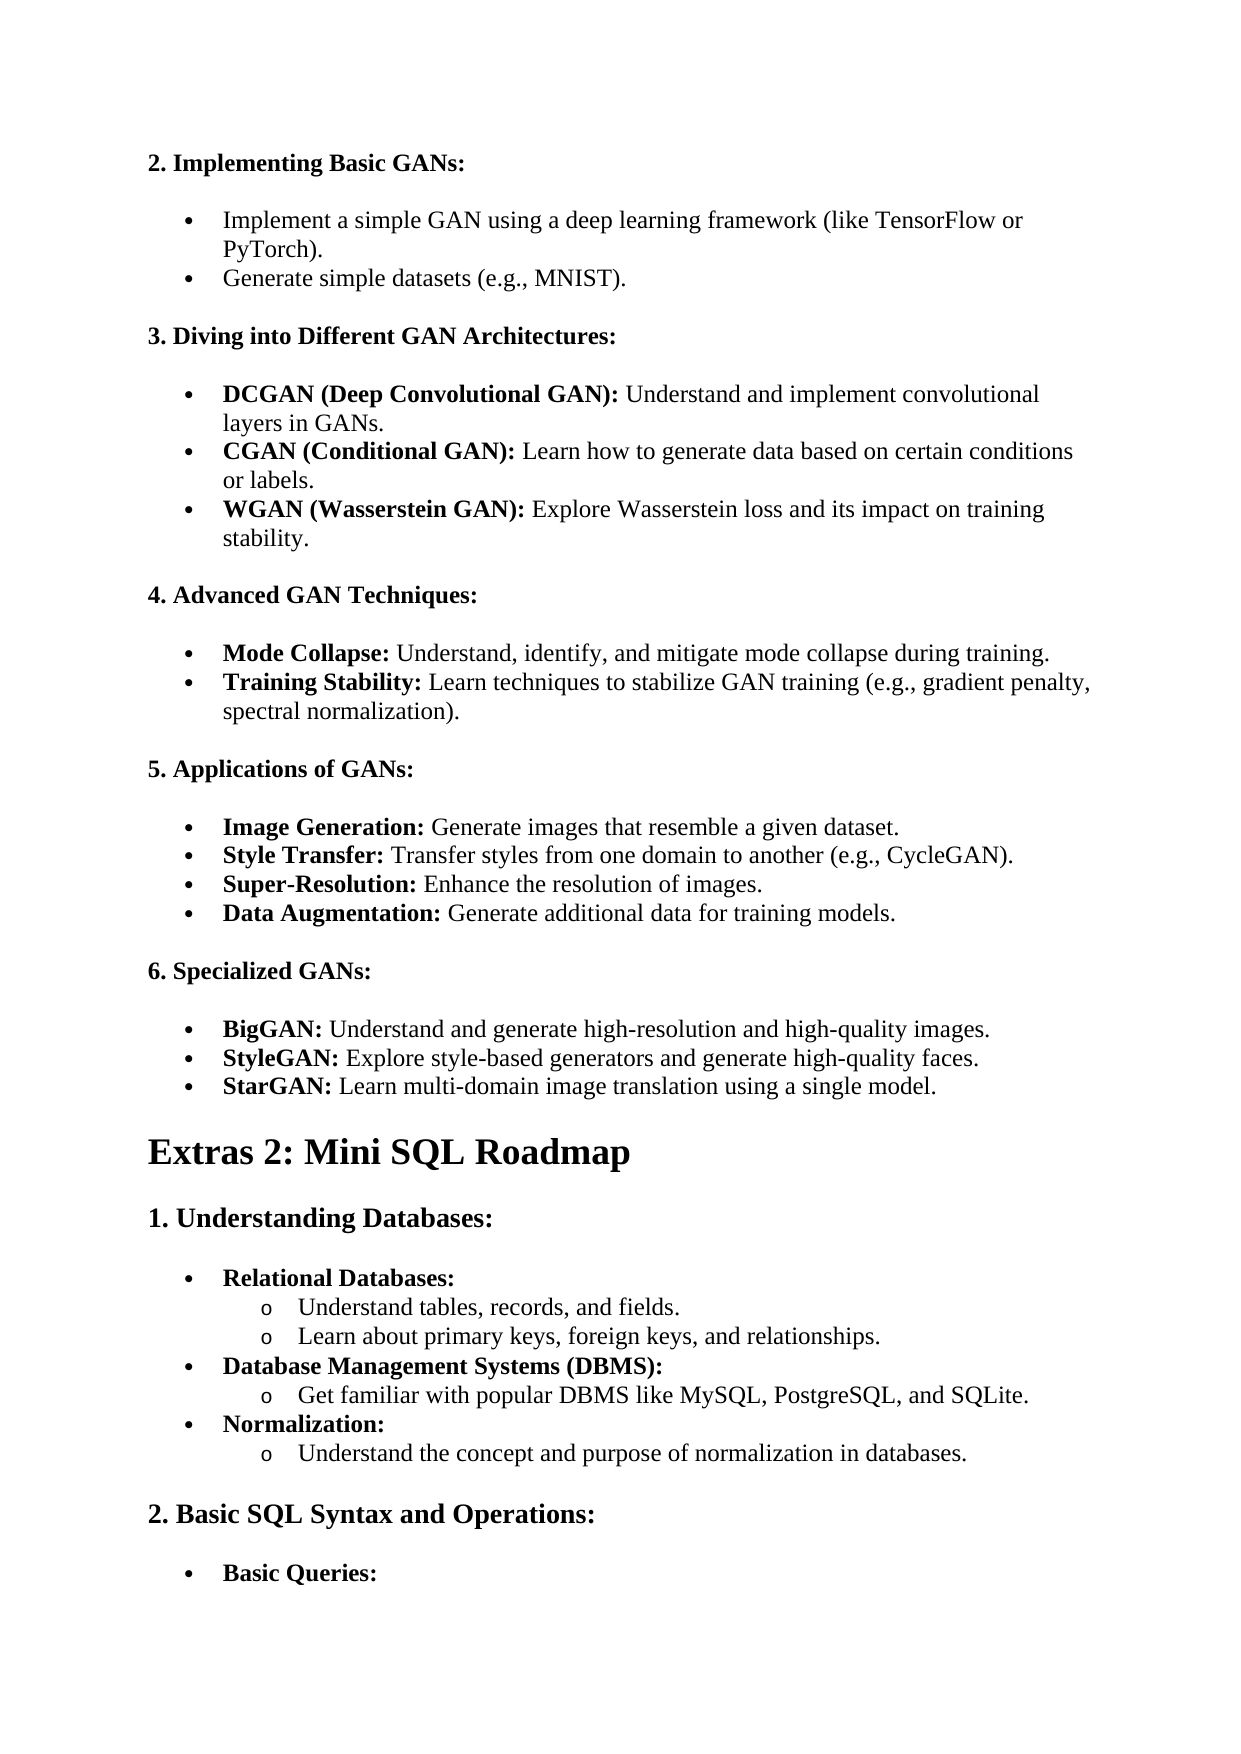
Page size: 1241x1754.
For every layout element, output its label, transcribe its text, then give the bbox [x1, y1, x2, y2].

list Mode Collapse: Understand, identify, and mitigate mode collapse during training. [185, 638, 1093, 667]
list Generate simple datasets (e.g., MNIST). [185, 263, 1093, 292]
text Extras 2: Mini SQL Roadmap [148, 1129, 1093, 1172]
list Understand the concept and purpose of normalization in databases. [260, 1438, 1093, 1468]
text 2. Basic SQL Syntax and Operations: [148, 1497, 1093, 1529]
list Get familiar with popular DBMS like MySQL, PostgreSQL, and SQLite. [260, 1380, 1093, 1409]
list Basic Queries: [185, 1558, 1093, 1587]
text 3. Diving into Different GAN Architectures: [148, 321, 1093, 350]
list Super-Resolution: Enhance the resolution of images. [185, 869, 1093, 898]
text 2. Implementing Basic GANs: [148, 148, 1093, 176]
list Relational Databases: [185, 1263, 1093, 1292]
text 6. Specialized GANs: [148, 956, 1093, 985]
list WGAN (Wasserstein GAN): Explore Wasserstein loss and its impact on training stability. [185, 494, 1093, 551]
list Data Augmentation: Generate additional data for training models. [185, 898, 1093, 927]
text 5. Applications of GANs: [148, 754, 1093, 783]
list Database Management Systems (DBMS): [185, 1351, 1093, 1380]
text 4. Advanced GAN Techniques: [148, 581, 1093, 609]
list Learn about primary keys, foreign keys, and relationships. [260, 1321, 1093, 1351]
list CGAN (Conditional GAN): Learn how to generate data based on certain conditions or labels. [185, 436, 1093, 494]
text 1. Understanding Databases: [148, 1202, 1093, 1234]
list StarGAN: Learn multi-domain image translation using a single model. [185, 1071, 1093, 1100]
list DCGAN (Deep Convolutional GAN): Understand and implement convolutional layers in GANs. [185, 379, 1093, 436]
list Training Stability: Learn techniques to stabilize GAN training (e.g., gradient penalty, spectral normalization). [185, 667, 1093, 725]
list Understand tables, records, and fields. [260, 1292, 1093, 1321]
list BigGAN: Understand and generate high-resolution and high-quality images. [185, 1014, 1093, 1043]
list Style Transfer: Transfer styles from one domain to another (e.g., CycleGAN). [185, 841, 1093, 869]
list Normalization: [185, 1409, 1093, 1438]
list Implement a simple GAN using a deep learning framework (like TensorFlow or PyTorch). [185, 206, 1093, 263]
list Image Generation: Generate images that resemble a given dataset. [185, 812, 1093, 841]
list StyleGAN: Explore style-based generators and generate high-quality faces. [185, 1043, 1093, 1071]
